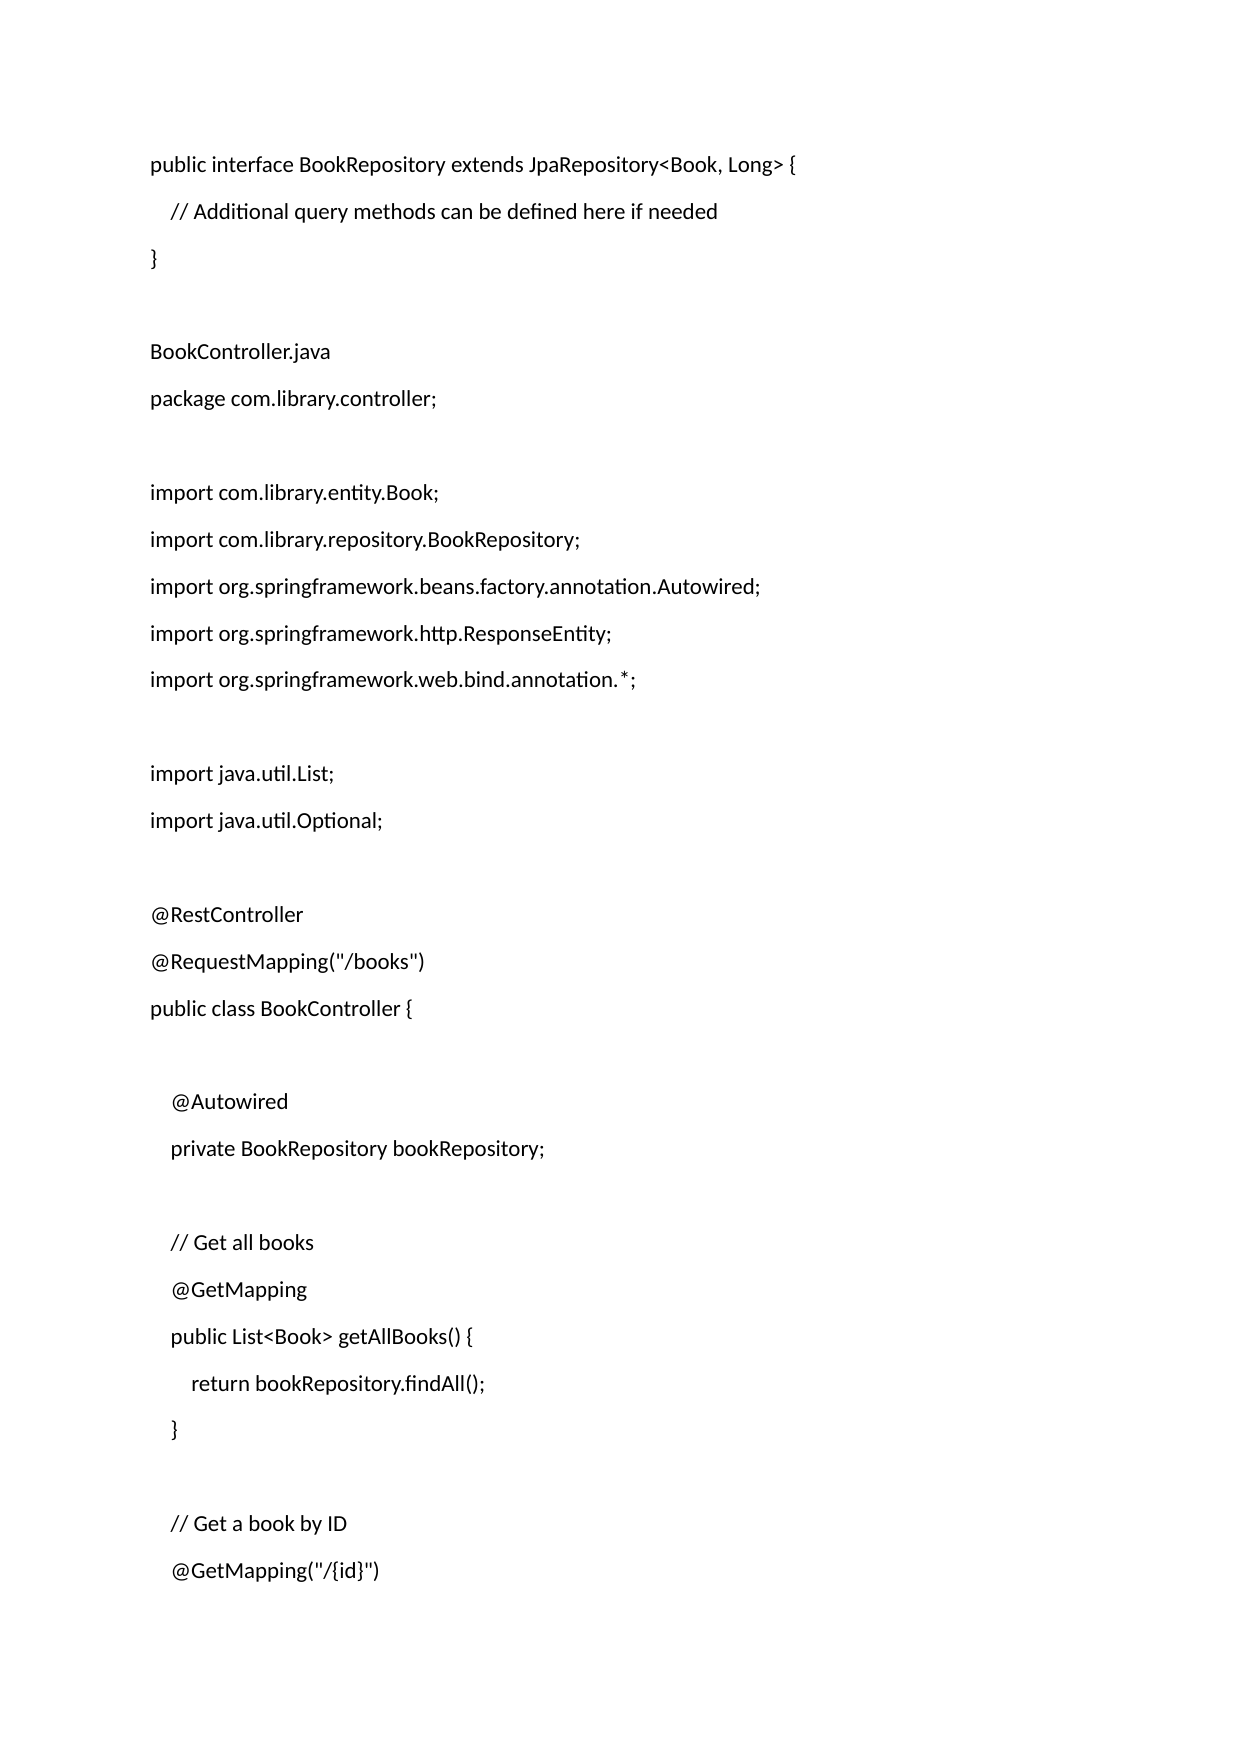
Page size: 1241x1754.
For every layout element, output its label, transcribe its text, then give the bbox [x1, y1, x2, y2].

text @RequestMapping("/books") [150, 947, 1090, 975]
text return bookRepository.findAll(); [150, 1369, 1090, 1397]
text import com.library.repository.BookRepository; [150, 525, 1090, 553]
text BookController.java [150, 337, 1090, 366]
text private BookRepository bookRepository; [150, 1134, 1090, 1162]
text import org.springframework.web.bind.annotation.*; [150, 666, 1090, 694]
text import org.springframework.beans.factory.annotation.Autowired; [150, 572, 1090, 600]
text @GetMapping("/{id}") [150, 1556, 1090, 1584]
text import org.springframework.http.ResponseEntity; [150, 619, 1090, 647]
text // Additional query methods can be defined here if needed [150, 197, 1090, 225]
text @GetMapping [150, 1275, 1090, 1303]
text import com.library.entity.Book; [150, 478, 1090, 506]
text @Autowired [150, 1087, 1090, 1116]
text public class BookController { [150, 994, 1090, 1022]
text public interface BookRepository extends JpaRepository<Book, Long> { [150, 150, 1090, 178]
text } [150, 244, 1090, 272]
text // Get a book by ID [150, 1509, 1090, 1537]
text @RestController [150, 900, 1090, 928]
text package com.library.controller; [150, 384, 1090, 412]
text import java.util.Optional; [150, 806, 1090, 834]
text // Get all books [150, 1228, 1090, 1256]
text } [150, 1416, 1090, 1444]
text public List<Book> getAllBooks() { [150, 1322, 1090, 1350]
text import java.util.List; [150, 759, 1090, 787]
